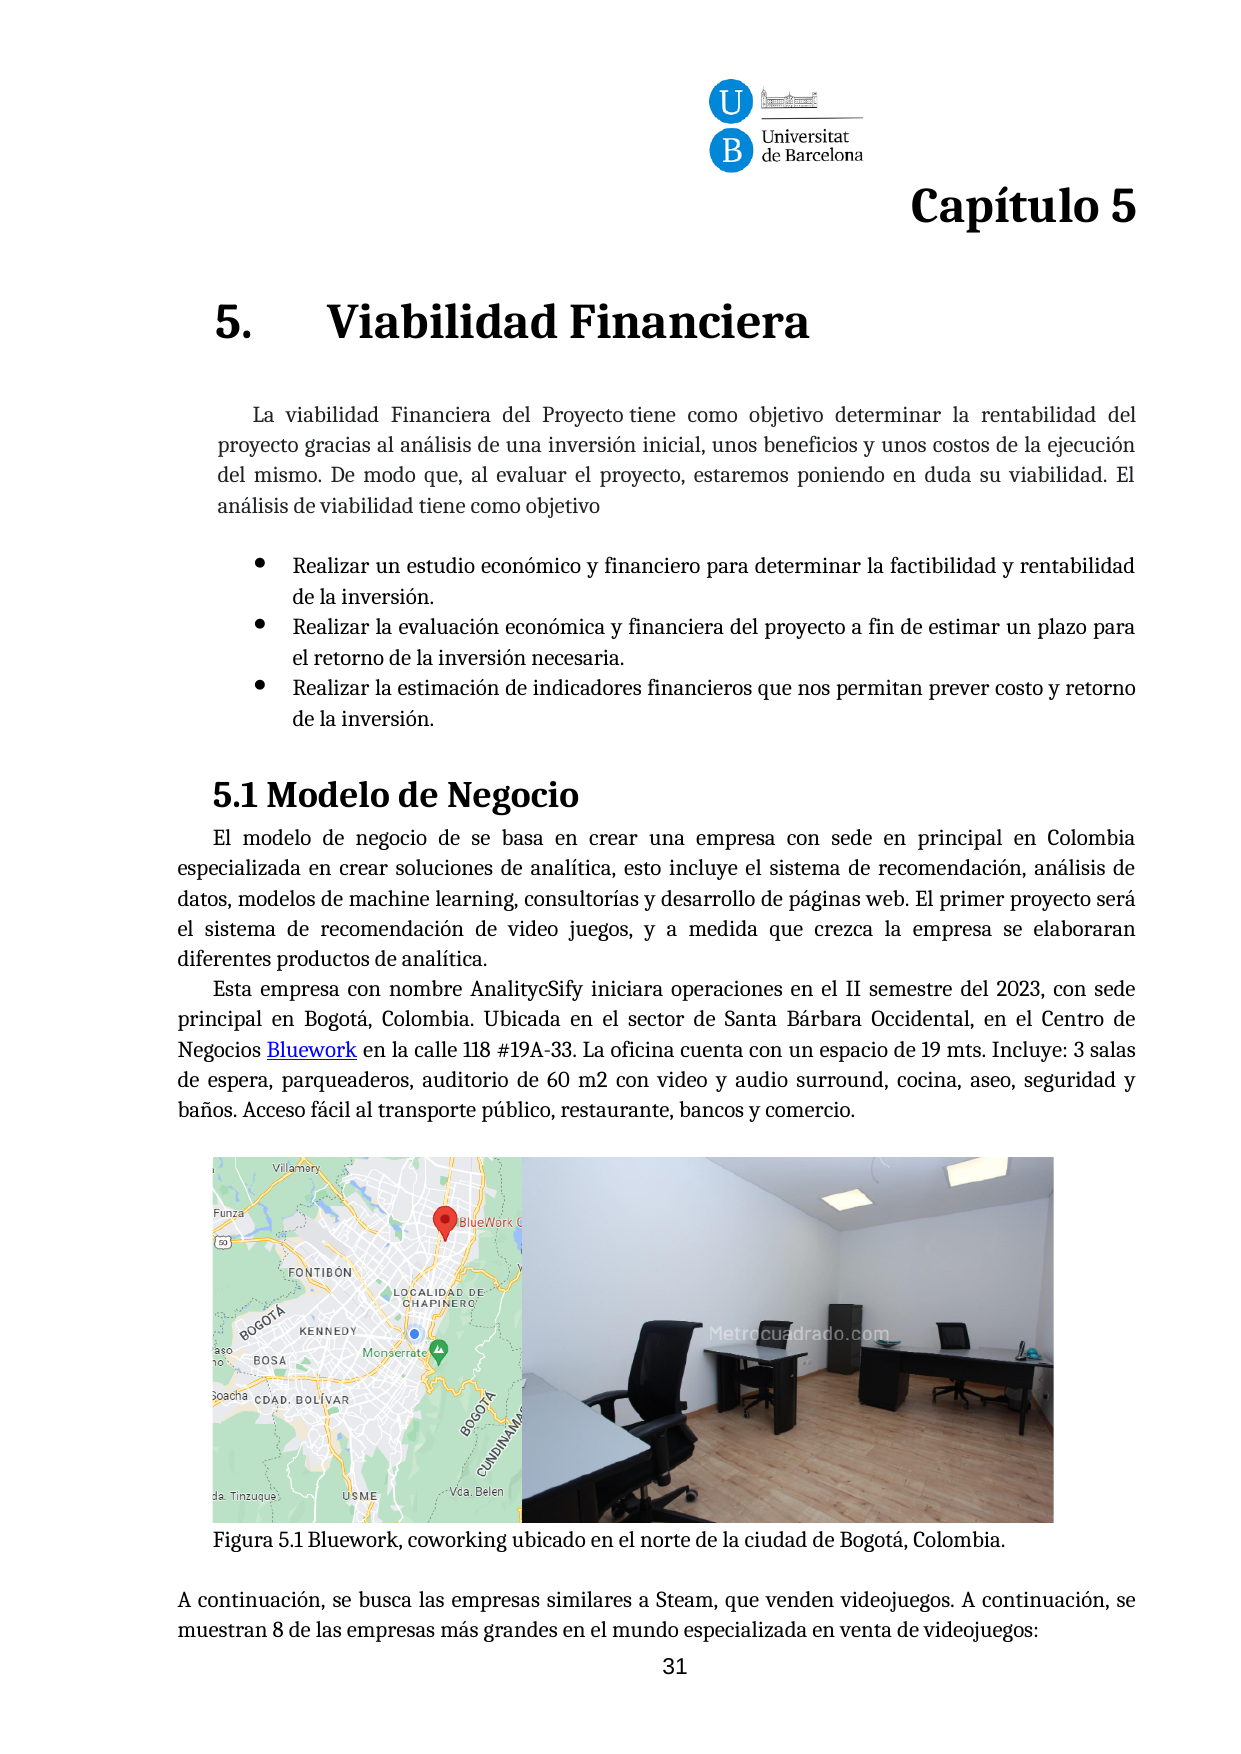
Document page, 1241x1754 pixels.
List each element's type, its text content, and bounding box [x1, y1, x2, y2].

list Realizar un estudio económico y financiero para determinar la factibilidad y rentabilidad de la inversión. [255, 553, 1137, 610]
subtitle 5.1 Modelo de Negocio [177, 773, 1137, 817]
list Capítulo 5 [217, 177, 1137, 235]
text Esta empresa con nombre AnalitycSify iniciara operaciones en el II semestre del 2023, con sede principal en Bogotá, Colombia. Ubicada en el sector de Santa Bárbara Occidental, en el Centro de Negocios Bluework en la calle 118 #19A-33. La oficina cuenta con un espacio de 19 mts. Incluye: 3 salas de espera, parqueaderos, auditorio de 60 m2 con video y audio surround, cocina, aseo, seguridad y baños. Acceso fácil al transporte público, restaurante, bancos y comercio. [177, 976, 1137, 1123]
list Realizar la evaluación económica y financiera del proyecto a fin de estimar un plazo para el retorno de la inversión necesaria. [255, 614, 1137, 671]
list La viabilidad Financiera del Proyecto tiene como objetivo determinar la rentabilidad del proyecto gracias al análisis de una inversión inicial, unos beneficios y unos costos de la ejecución del mismo. De modo que, al evaluar el proyecto, estaremos poniendo en duda su viabilidad. El análisis de viabilidad tiene como objetivo [217, 488, 1137, 519]
picture [706, 75, 868, 177]
list La viabilidad Financiera del Proyecto tiene como objetivo determinar la rentabilidad del proyecto gracias al análisis de una inversión inicial, unos beneficios y unos costos de la ejecución del mismo. De modo que, al evaluar el proyecto, estaremos poniendo en duda su viabilidad. El análisis de viabilidad tiene como objetivo [217, 402, 1137, 432]
list Realizar la estimación de indicadores financieros que nos permitan prever costo y retorno de la inversión. [255, 675, 1137, 732]
text Figura 5.1 Bluework, coworking ubicado en el norte de la ciudad de Bogotá, Colombia. [177, 1526, 1137, 1553]
text El modelo de negocio de se basa en crear una empresa con sede en principal en Colombia especializada en crear soluciones de analítica, esto incluye el sistema de recomendación, análisis de datos, modelos de machine learning, consultorías y desarrollo de páginas web. El primer proyecto será el sistema de recomendación de video juegos, y a medida que crezca la empresa se elaboraran diferentes productos de analítica. [177, 825, 1137, 972]
text A continuación, se busca las empresas similares a Steam, que venden videojuegos. A continuación, se muestran 8 de las empresas más grandes en el mundo especializada en venta de videojuegos: [177, 1587, 1137, 1643]
subtitle Viabilidad Financiera [215, 293, 1137, 351]
